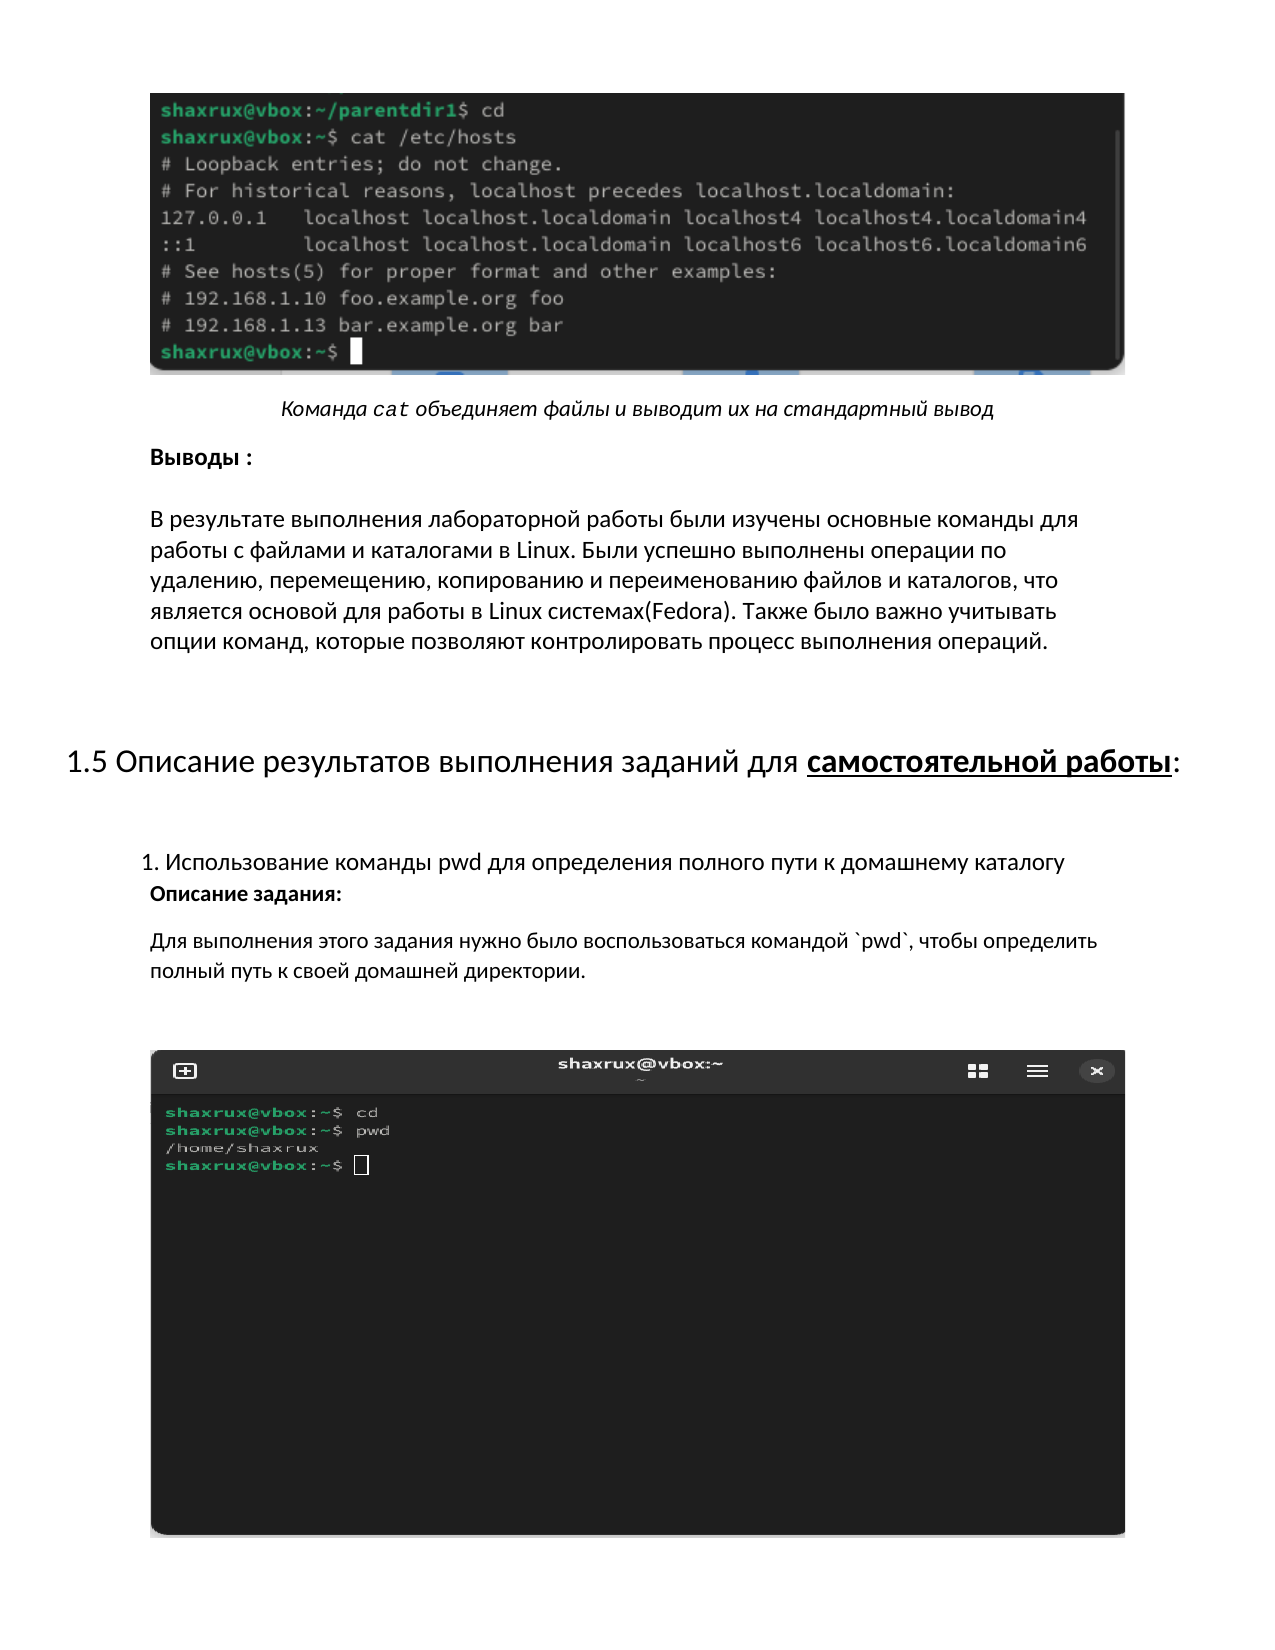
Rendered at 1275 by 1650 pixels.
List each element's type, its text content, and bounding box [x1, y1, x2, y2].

text Описание задания: [150, 879, 1125, 907]
text В результате выполнения лабораторной работы были изучены основные команды для работы с файлами и каталогами в Linux. Были успешно выполнены операции по удалению, перемещению, копированию и переименованию файлов и каталогов, что является основой для работы в Linux системах(Fedora). Также было важно учитывать опции команд, которые позволяют контролировать процесс выполнения операций. [150, 503, 1125, 656]
picture [150, 1050, 1125, 1538]
subtitle 1. Использование команды pwd для определения полного пути к домашнему каталогу [141, 846, 1125, 877]
picture [150, 93, 1125, 375]
subtitle 1.5 Описание результатов выполнения заданий для самостоятельной работы: [66, 740, 1237, 781]
text Для выполнения этого задания нужно было воспользоваться командой `pwd`, чтобы определить полный путь к своей домашней директории. [150, 926, 1125, 984]
text Команда cat объединяет файлы и выводит их на стандартный вывод [150, 394, 1125, 422]
subtitle Выводы : [150, 441, 1125, 472]
